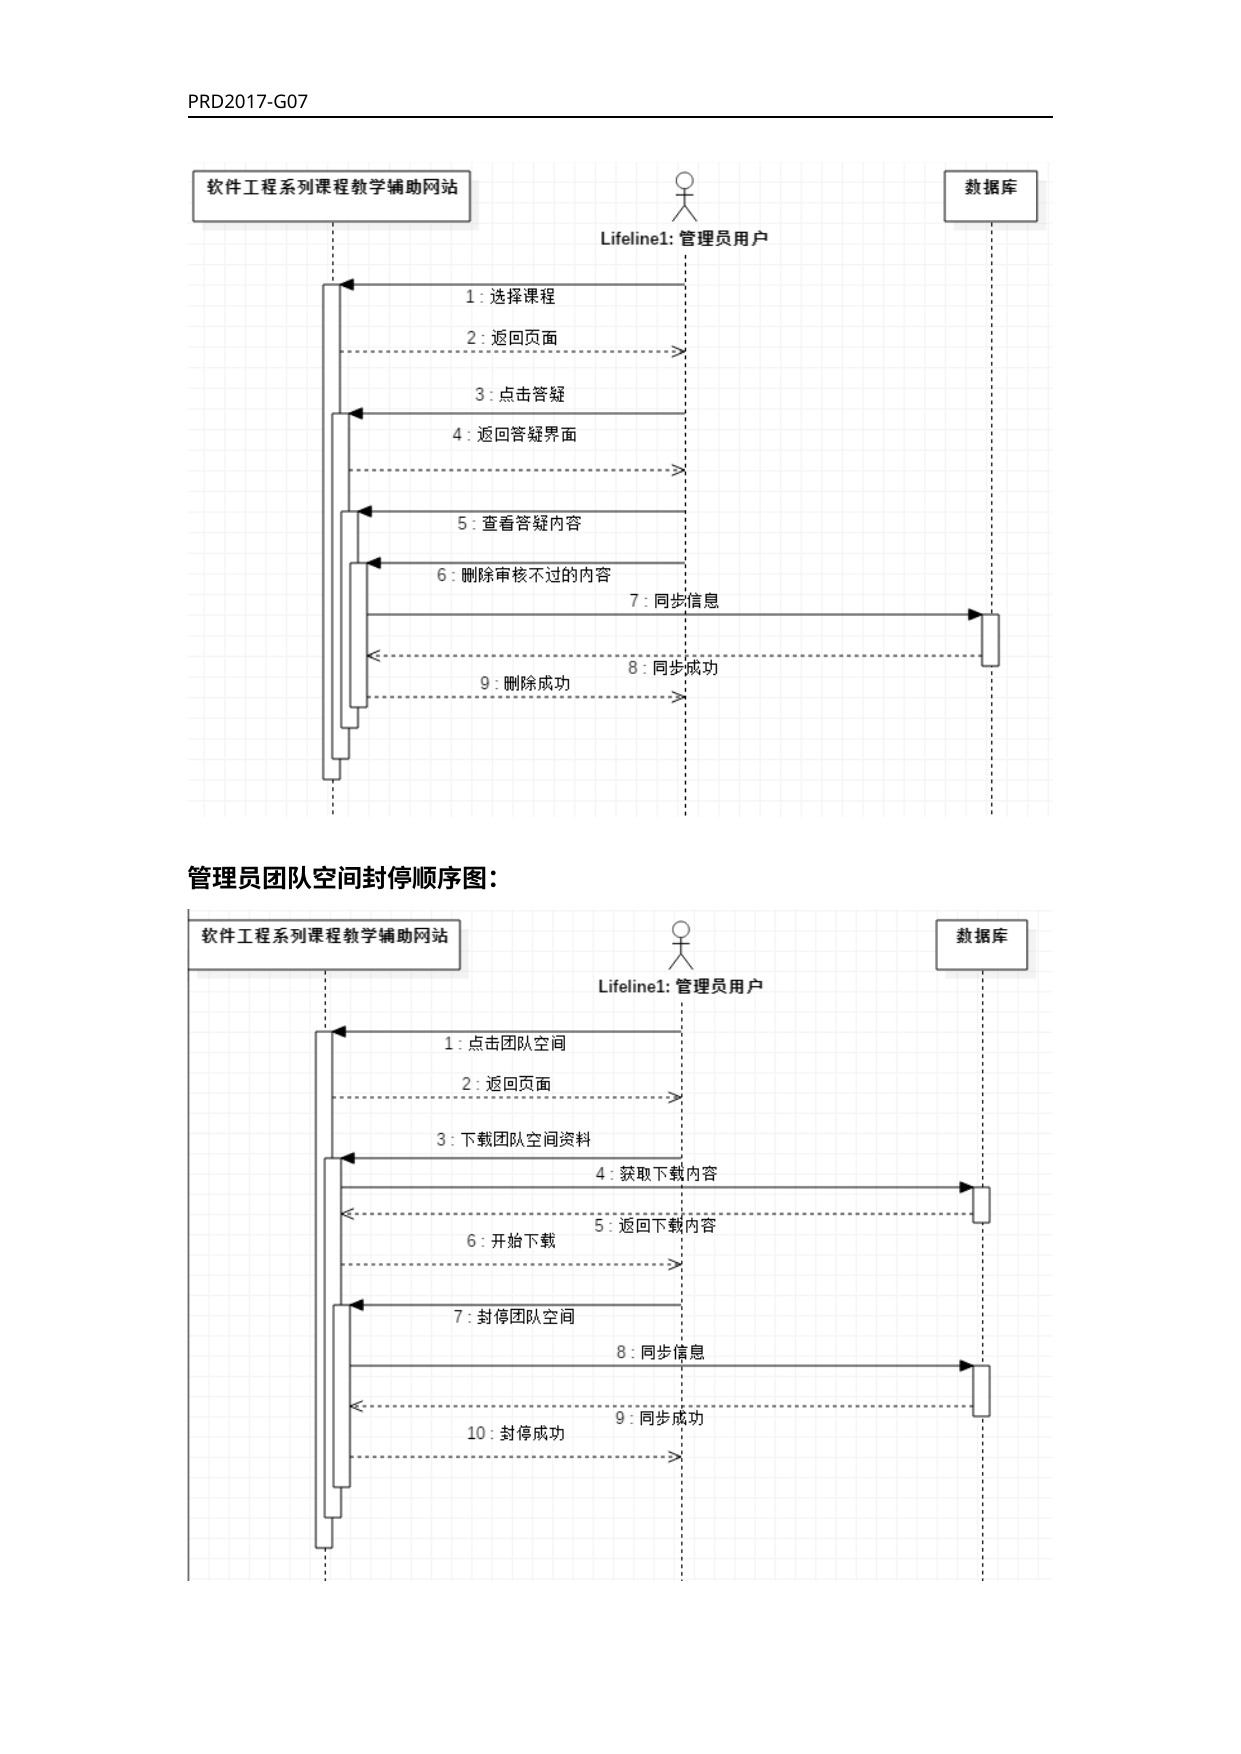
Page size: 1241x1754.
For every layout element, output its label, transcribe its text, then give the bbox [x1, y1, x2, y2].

text 管理员团队空间封停顺序图： [187, 844, 1053, 909]
picture [187, 909, 1053, 1581]
picture [187, 162, 1053, 817]
